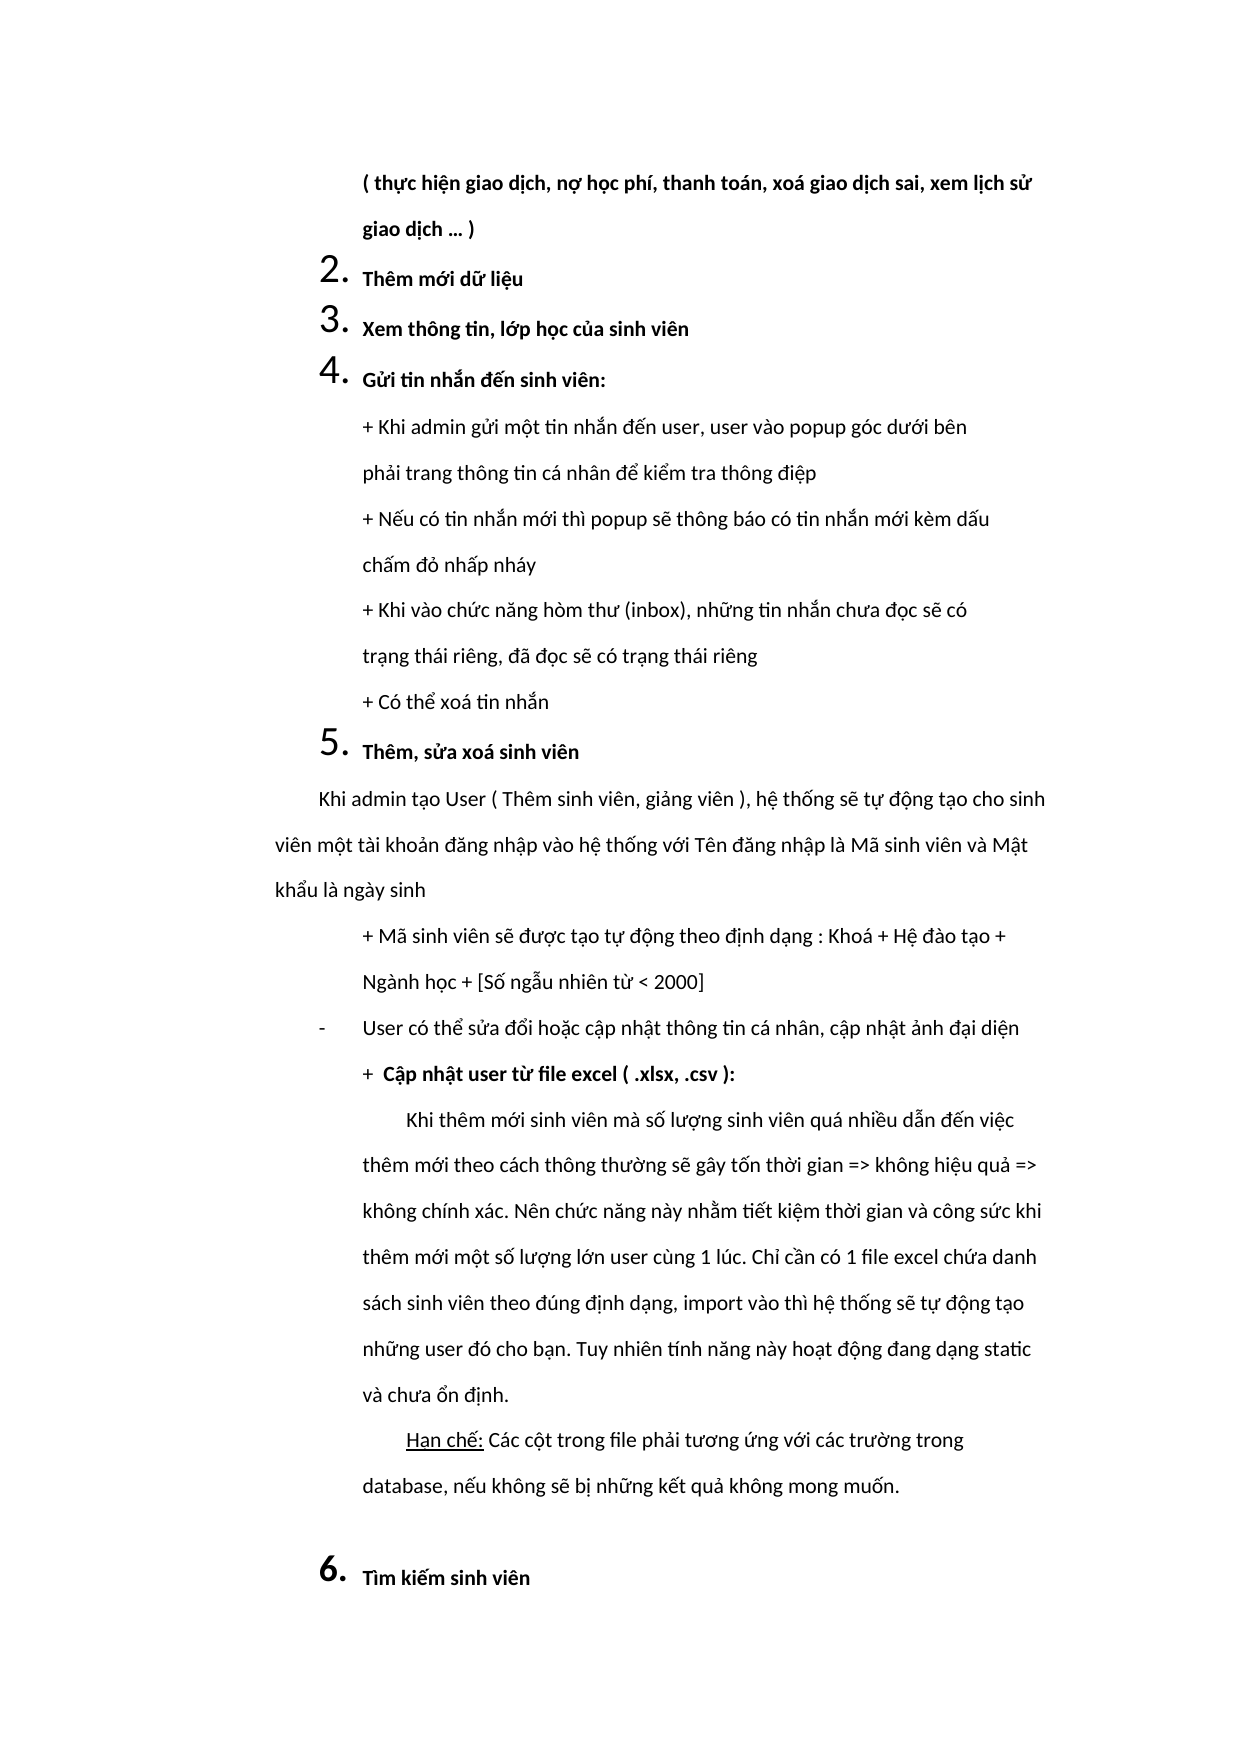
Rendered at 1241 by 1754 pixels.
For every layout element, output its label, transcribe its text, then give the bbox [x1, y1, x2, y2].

list + Mã sinh viên sẽ được tạo tự động theo định dạng : Khoá + Hệ đào tạo + Ngành học + [Số ngẫu nhiên từ < 2000] [319, 903, 1053, 995]
list Xem thông tin, lớp học của sinh viên [319, 292, 1053, 343]
list + Khi vào chức năng hòm thư (inbox), những tin nhắn chưa đọc sẽ có trạng thái riêng, đã đọc sẽ có trạng thái riêng [319, 577, 1053, 669]
list + Có thể xoá tin nhắn [319, 669, 1053, 715]
list + Khi admin gửi một tin nhắn đến user, user vào popup góc dưới bên phải trang thông tin cá nhân để kiểm tra thông điệp [319, 394, 1053, 486]
list Tìm kiếm sinh viên [319, 1545, 1053, 1591]
list Gửi tin nhắn đến sinh viên: [319, 343, 1053, 394]
list Khi thêm mới sinh viên mà số lượng sinh viên quá nhiều dẫn đến việc thêm mới theo cách thông thường sẽ gây tốn thời gian => không hiệu quả => không chính xác. Nên chức năng này nhằm tiết kiệm thời gian và công sức khi thêm mới một số lượng lớn user cùng 1 lúc. Chỉ cần có 1 file excel chứa danh sách sinh viên theo đúng định dạng, import vào thì hệ thống sẽ tự động tạo những user đó cho bạn. Tuy nhiên tính năng này hoạt động đang dạng static và chưa ổn định. [362, 1087, 1053, 1407]
list - User có thể sửa đổi hoặc cập nhật thông tin cá nhân, cập nhật ảnh đại diện [275, 995, 1053, 1041]
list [319, 150, 1053, 242]
list Khi admin tạo User ( Thêm sinh viên, giảng viên ), hệ thống sẽ tự động tạo cho sinh viên một tài khoản đăng nhập vào hệ thống với Tên đăng nhập là Mã sinh viên và Mật khẩu là ngày sinh [275, 766, 1053, 903]
list Thêm, sửa xoá sinh viên [319, 715, 1053, 766]
list + Nếu có tin nhắn mới thì popup sẽ thông báo có tin nhắn mới kèm dấu chấm đỏ nhấp nháy [319, 486, 1053, 577]
list Thêm mới dữ liệu [319, 242, 1053, 292]
list + Cập nhật user từ file excel ( .xlsx, .csv ): [319, 1041, 1053, 1087]
list Hạn chế: Các cột trong file phải tương ứng với các trường trong database, nếu không sẽ bị những kết quả không mong muốn. [362, 1407, 1053, 1499]
